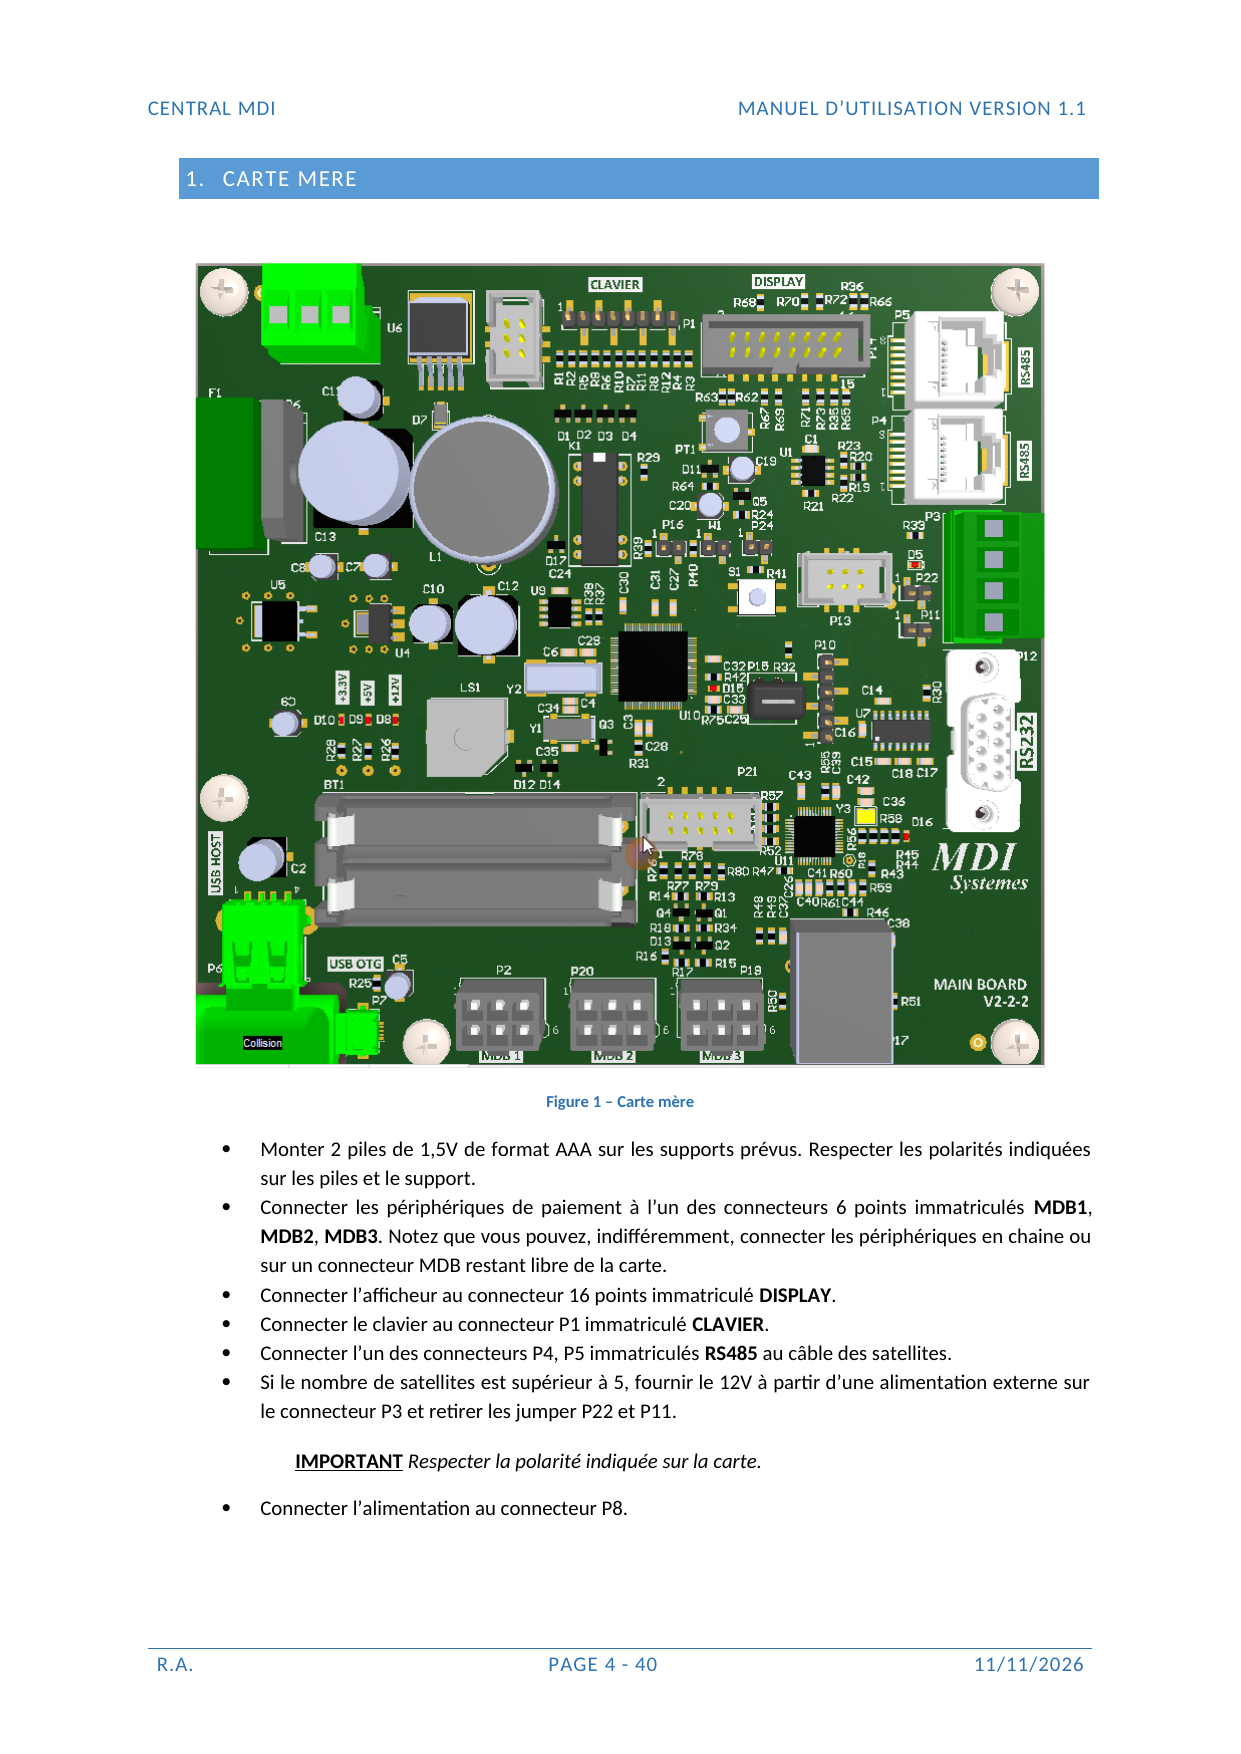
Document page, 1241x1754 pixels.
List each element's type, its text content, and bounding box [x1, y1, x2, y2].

list Connecter les périphériques de paiement à l’un des connecteurs 6 points immatriculés MDB1, MDB2, MDB3. Notez que vous pouvez, indifféremment, connecter les périphériques en chaine ou sur un connecteur MDB restant libre de la carte. [223, 1194, 1092, 1278]
list Connecter l’alimentation au connecteur P8. [223, 1495, 1092, 1520]
picture [195, 263, 1045, 1068]
text IMPORTANT Respecter la polarité indiquée sur la carte. [295, 1448, 1092, 1474]
subtitle CARTE MERE [185, 164, 1092, 192]
list Si le nombre de satellites est supérieur à 5, fournir le 12V à partir d’une alimentation externe sur le connecteur P3 et retirer les jumper P22 et P11. [223, 1369, 1092, 1424]
list Connecter le clavier au connecteur P1 immatriculé CLAVIER. [223, 1311, 1092, 1336]
list Connecter l’afficheur au connecteur 16 points immatriculé DISPLAY. [223, 1282, 1092, 1307]
list Monter 2 piles de 1,5V de format AAA sur les supports prévus. Respecter les polarités indiquées sur les piles et le support. [223, 1136, 1092, 1191]
list Connecter l’un des connecteurs P4, P5 immatriculés RS485 au câble des satellites. [223, 1340, 1092, 1366]
